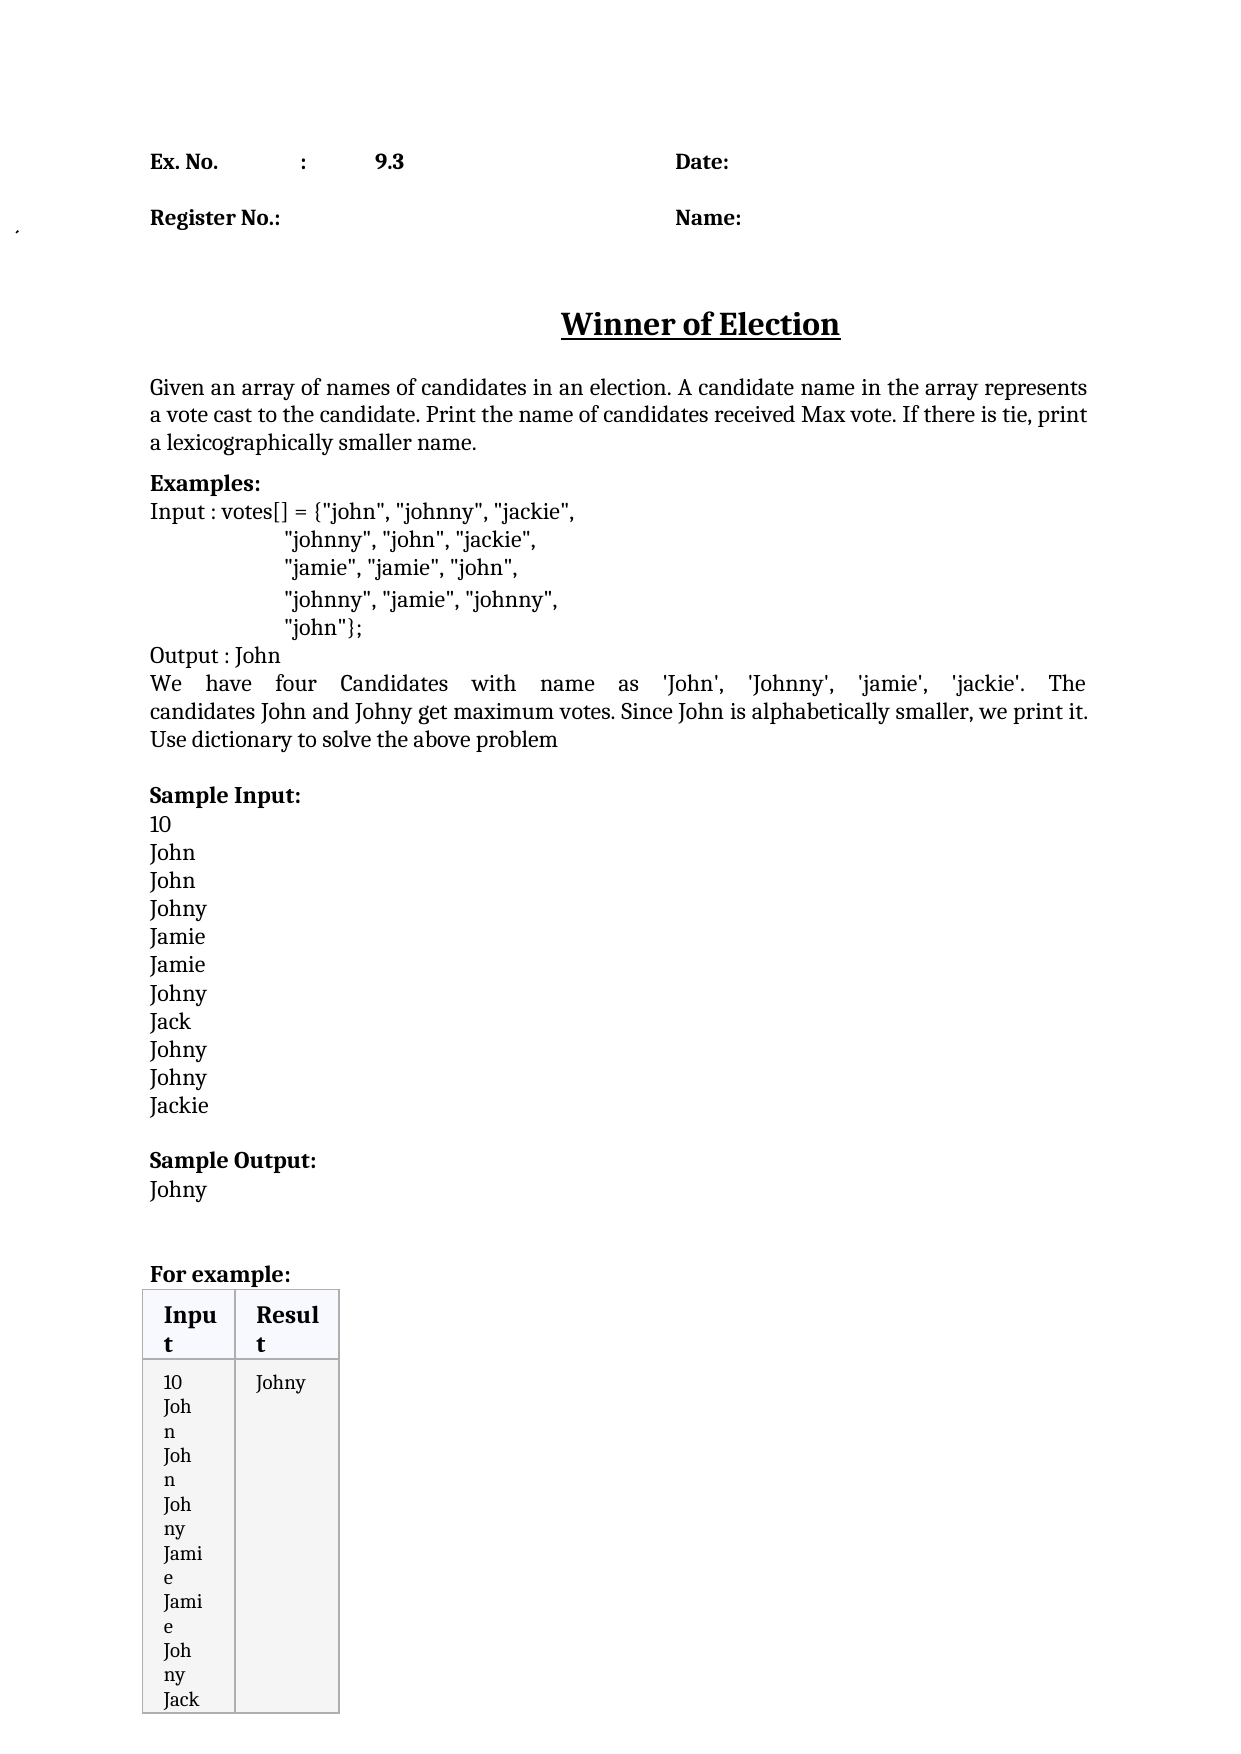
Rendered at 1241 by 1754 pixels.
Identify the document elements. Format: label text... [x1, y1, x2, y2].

text 10 [150, 811, 1136, 838]
text We have four Candidates with name as 'John', 'Johnny', 'jamie', 'jackie'. The candidates John and Johny get maximum votes. Since John is alphabetically smaller, we print it. Use dictionary to solve the above problem [150, 670, 1090, 753]
text "johnny", "jamie", "johnny", "john"}; [283, 586, 586, 641]
text John John Johny Jamie Jamie Johny Jack Johny Johny Jackie [150, 839, 222, 1119]
text For example: [150, 1261, 1136, 1288]
text Given an array of names of candidates in an election. A candidate name in the array represents a vote cast to the candidate. Print the name of candidates received Max vote. If there is tie, print a lexicographically smaller name. [150, 373, 1090, 457]
text Input : votes[] = {"john", "johnny", "jackie", "johnny", "john", "jackie", [150, 498, 627, 554]
text Output : John [150, 642, 1136, 669]
table_header Result [236, 1290, 338, 1358]
text Register No.: Name: [150, 204, 1136, 231]
text Sample Input: [150, 782, 1136, 810]
subtitle Winner of Election [290, 306, 950, 344]
text Examples: [150, 470, 1136, 497]
text Sample Output: [150, 1147, 1136, 1175]
table_cell Johny [236, 1360, 338, 1712]
text Johny [150, 1175, 1136, 1203]
text "jamie", "jamie", "john", [283, 554, 1136, 582]
text Ex. No. : 9.3 Date: [150, 149, 1136, 175]
table_cell 10 John John Johny Jamie Jamie Johny Jack [143, 1360, 234, 1712]
table_header Input [143, 1290, 234, 1358]
